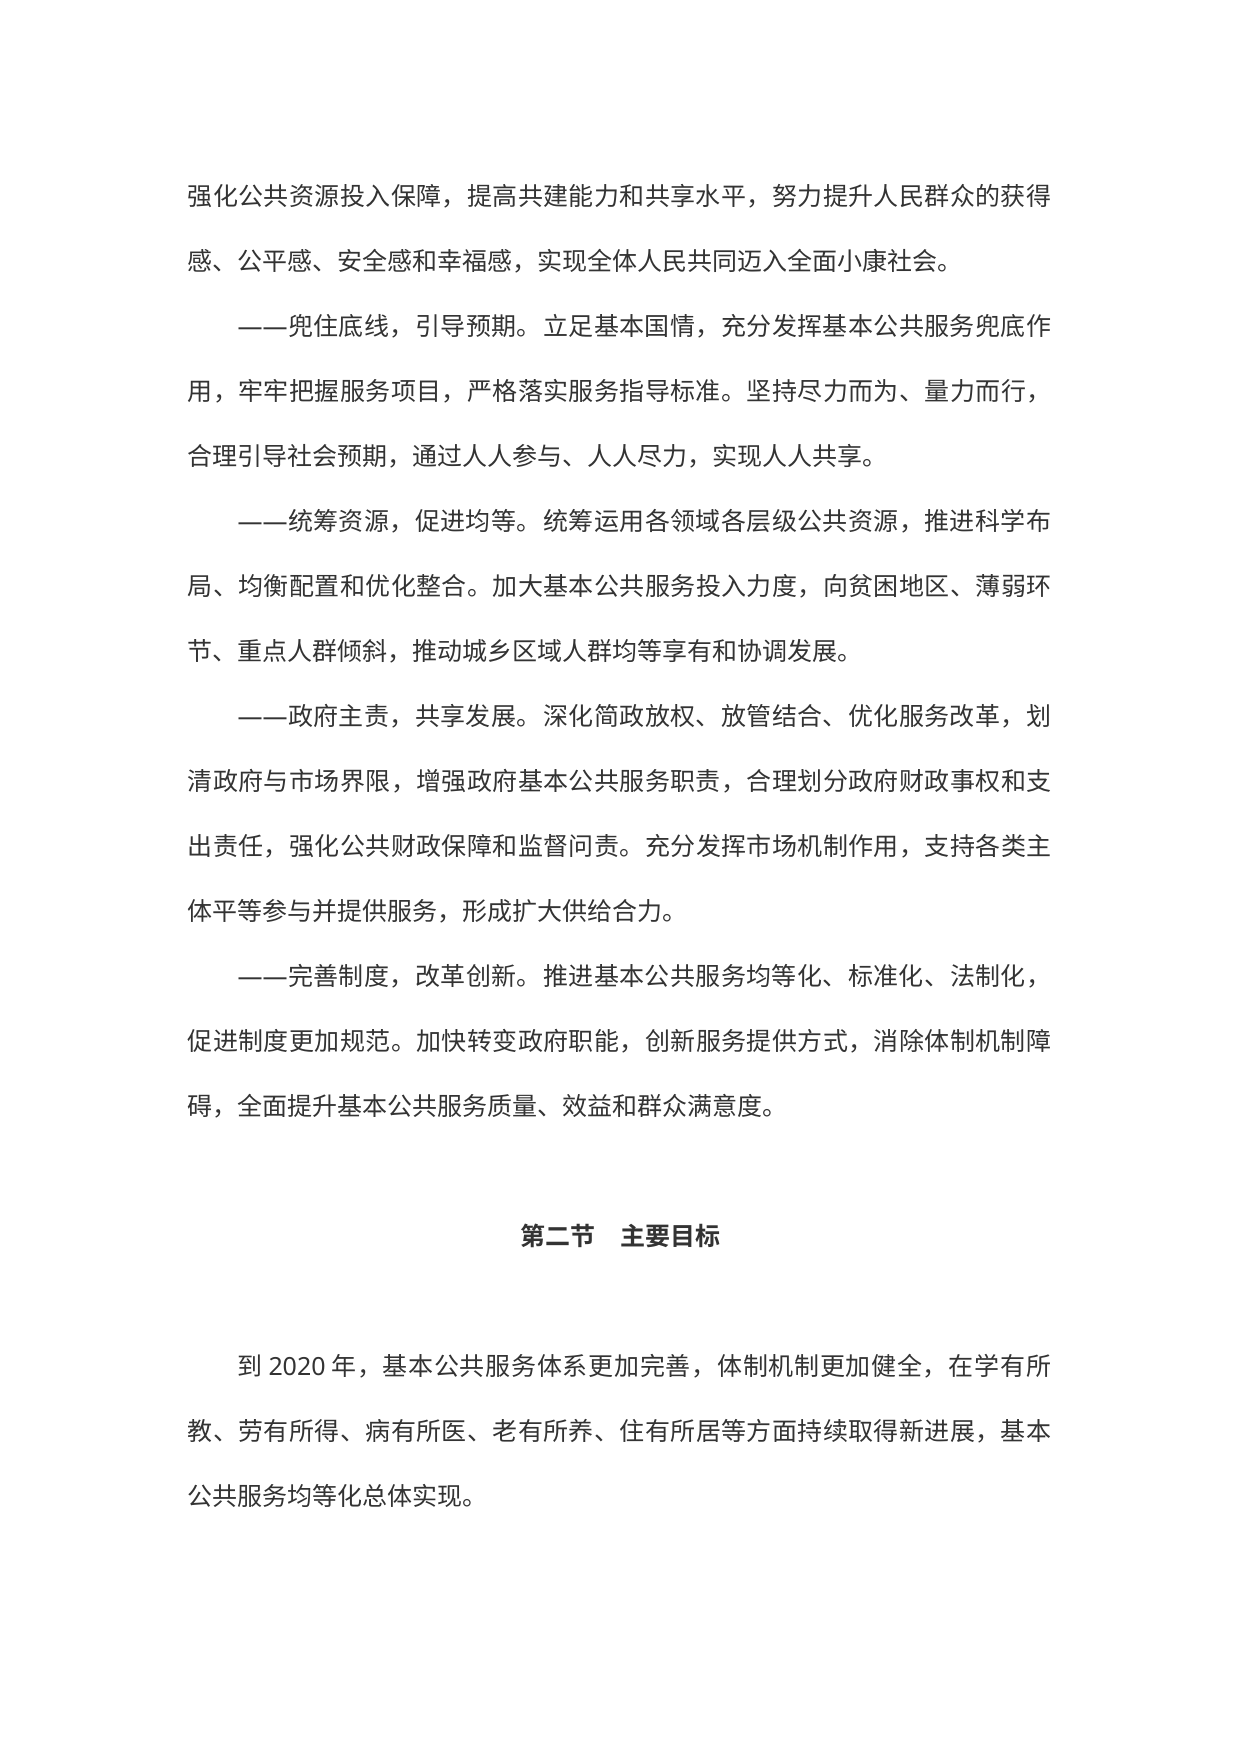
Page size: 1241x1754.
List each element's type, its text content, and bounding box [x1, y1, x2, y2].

text ——统筹资源，促进均等。统筹运用各领域各层级公共资源，推进科学布局、均衡配置和优化整合。加大基本公共服务投入力度，向贫困地区、薄弱环节、重点人群倾斜，推动城乡区域人群均等享有和协调发展。 [187, 487, 1053, 682]
text 到2020年，基本公共服务体系更加完善，体制机制更加健全，在学有所教、劳有所得、病有所医、老有所养、住有所居等方面持续取得新进展，基本公共服务均等化总体实现。 [187, 1332, 1053, 1527]
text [187, 162, 1053, 292]
text ——完善制度，改革创新。推进基本公共服务均等化、标准化、法制化，促进制度更加规范。加快转变政府职能，创新服务提供方式，消除体制机制障碍，全面提升基本公共服务质量、效益和群众满意度。 [187, 942, 1053, 1137]
text ——兜住底线，引导预期。立足基本国情，充分发挥基本公共服务兜底作用，牢牢把握服务项目，严格落实服务指导标准。坚持尽力而为、量力而行，合理引导社会预期，通过人人参与、人人尽力，实现人人共享。 [187, 292, 1053, 487]
text ——政府主责，共享发展。深化简政放权、放管结合、优化服务改革，划清政府与市场界限，增强政府基本公共服务职责，合理划分政府财政事权和支出责任，强化公共财政保障和监督问责。充分发挥市场机制作用，支持各类主体平等参与并提供服务，形成扩大供给合力。 [187, 682, 1053, 942]
text 第二节 主要目标 [187, 1202, 1053, 1267]
